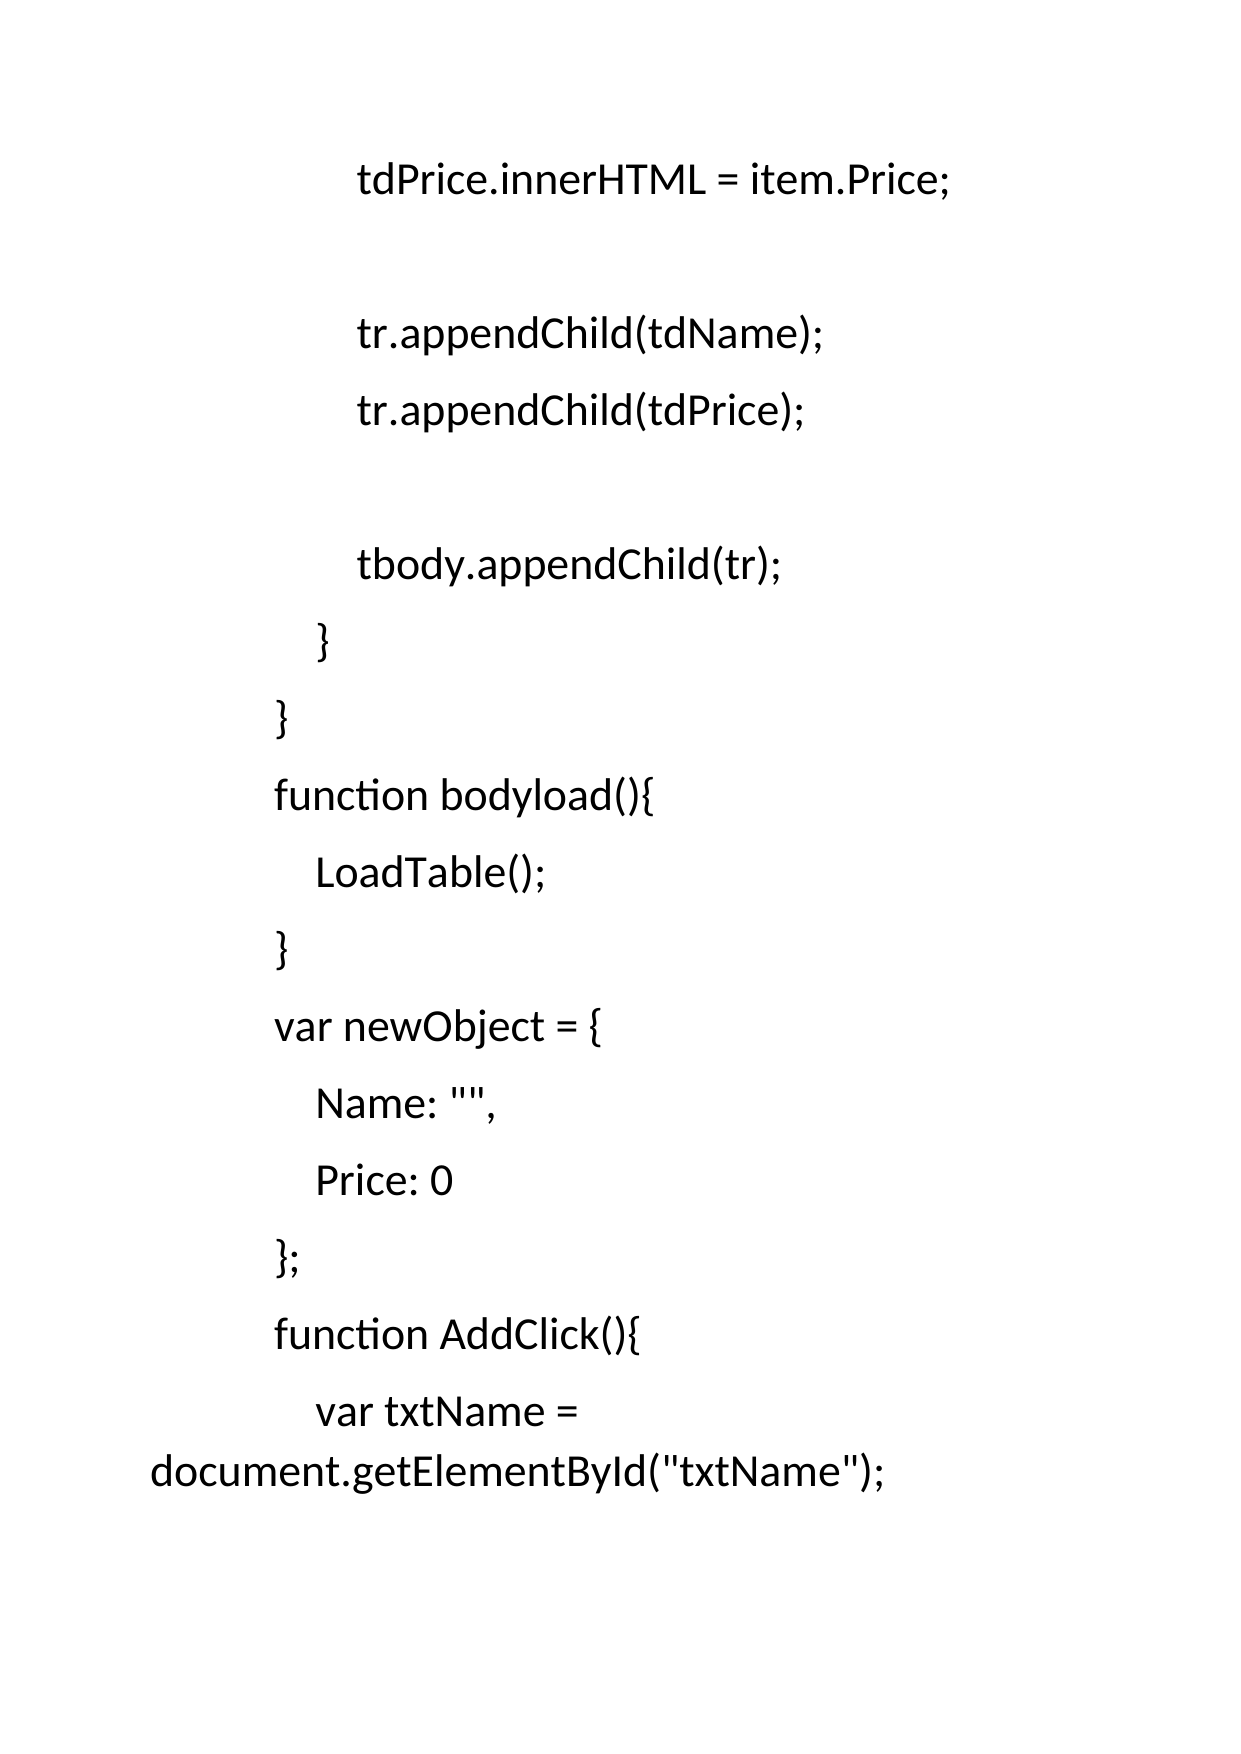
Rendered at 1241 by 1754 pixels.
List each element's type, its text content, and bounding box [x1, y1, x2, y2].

text tdPrice.innerHTML = item.Price; [150, 150, 1090, 206]
text tbody.appendChild(tr); [150, 535, 1090, 591]
text tr.appendChild(tdPrice); [150, 381, 1090, 437]
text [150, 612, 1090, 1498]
text tr.appendChild(tdName); [150, 304, 1090, 360]
